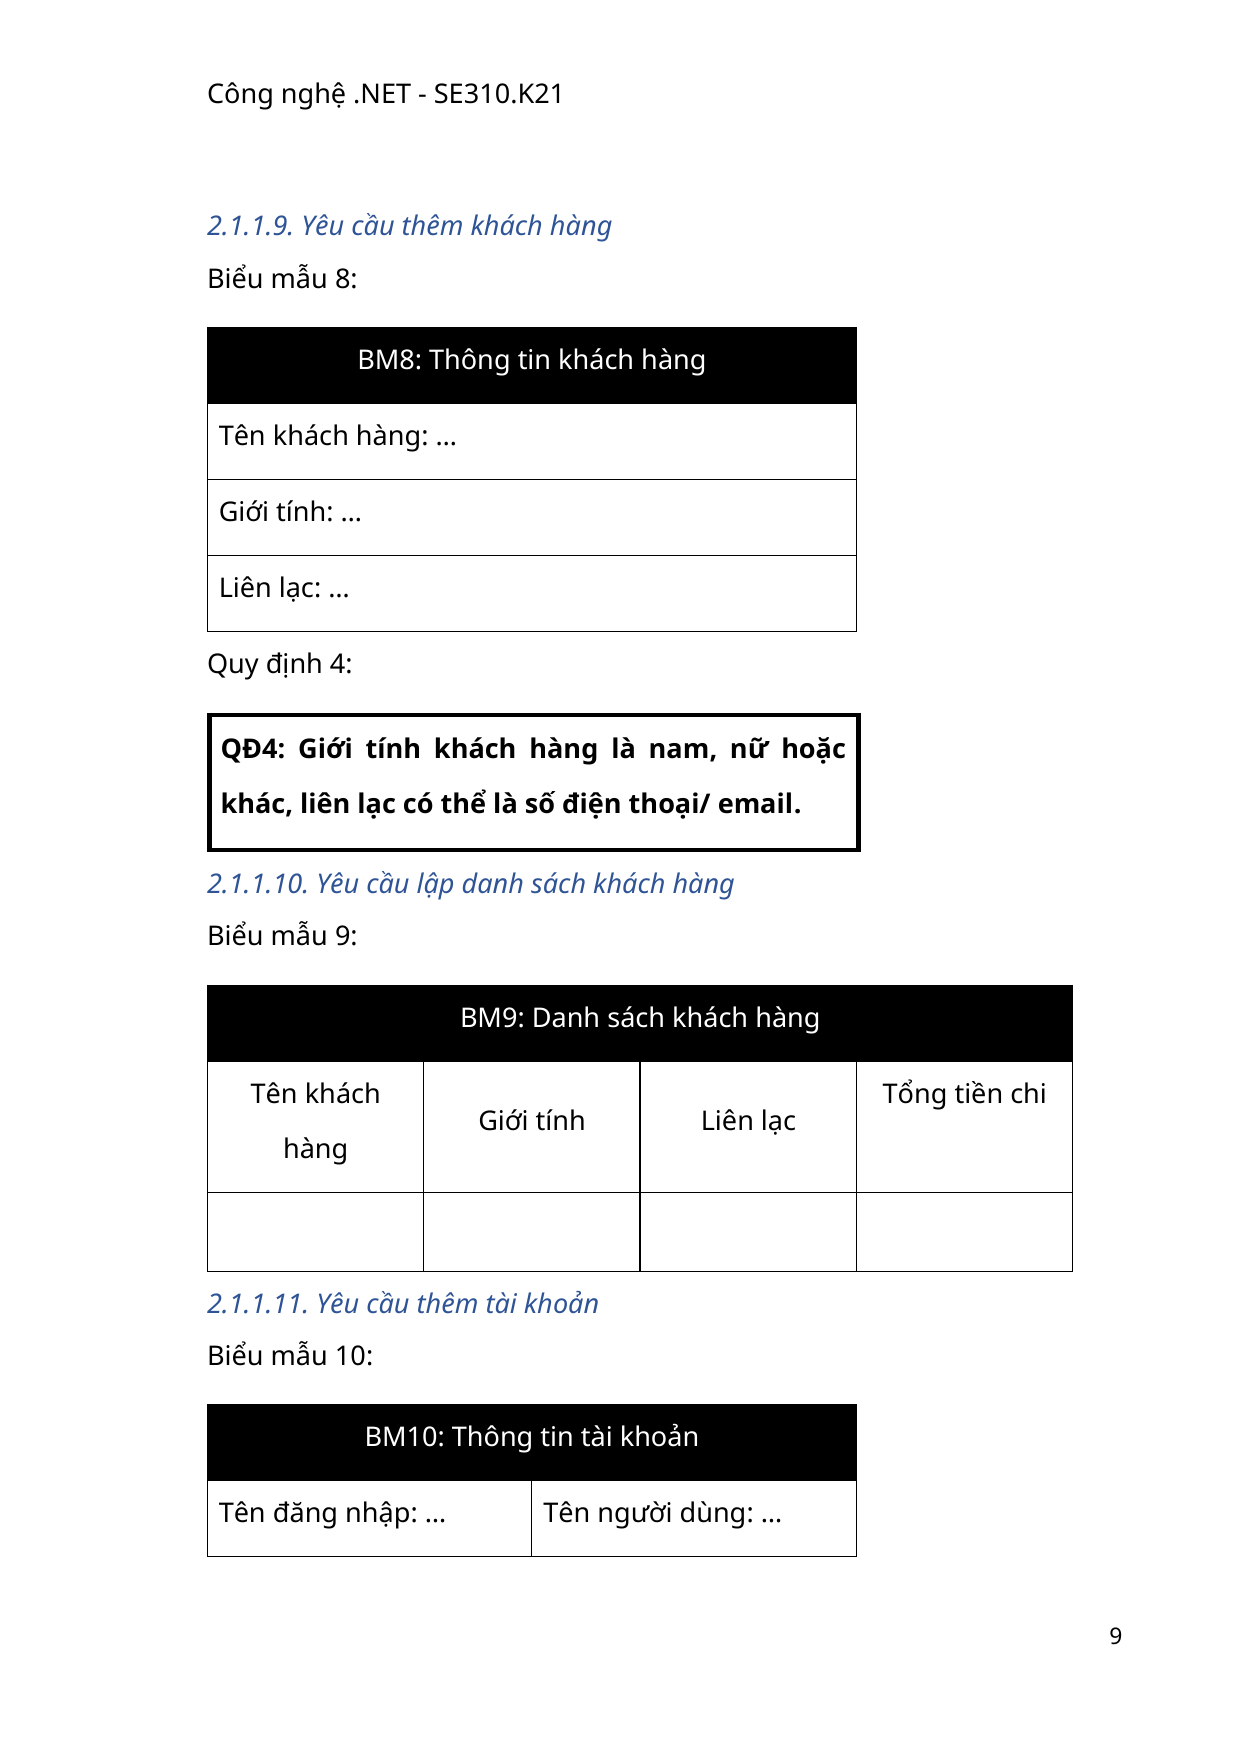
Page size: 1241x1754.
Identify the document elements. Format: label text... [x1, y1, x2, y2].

table_header QĐ4: Giới tính khách hàng là nam, nữ hoặc khác, liên lạc có thể là số điện thoại/ email. [212, 717, 856, 847]
table_cell Giới tính [424, 1062, 639, 1192]
table_cell [641, 1193, 856, 1271]
text Biểu mẫu 10: [207, 1336, 1122, 1373]
table_cell Tổng tiền chi [857, 1062, 1072, 1192]
table_cell [857, 1193, 1072, 1271]
table_cell Liên lạc: … [208, 556, 856, 631]
text Quy định 4: [207, 644, 1122, 681]
subtitle 2.1.1.10. Yêu cầu lập danh sách khách hàng [207, 864, 1122, 901]
table_cell Tên người dùng: … [532, 1481, 856, 1556]
table_header BM10: Thông tin tài khoản [208, 1405, 856, 1480]
text Biểu mẫu 9: [207, 917, 1122, 954]
table_header BM8: Thông tin khách hàng [208, 328, 856, 403]
table_cell [424, 1193, 639, 1271]
table_cell Giới tính: … [208, 480, 856, 555]
table_cell [208, 1193, 423, 1271]
table_header BM9: Danh sách khách hàng [208, 986, 1072, 1061]
subtitle 2.1.1.11. Yêu cầu thêm tài khoản [207, 1284, 1122, 1321]
table_cell Tên khách hàng [208, 1062, 423, 1192]
table_cell Liên lạc [641, 1062, 856, 1192]
table_cell Tên khách hàng: … [208, 404, 856, 479]
text Biểu mẫu 8: [207, 259, 1122, 296]
subtitle 2.1.1.9. Yêu cầu thêm khách hàng [207, 207, 1122, 244]
table_cell Tên đăng nhập: … [208, 1481, 531, 1556]
